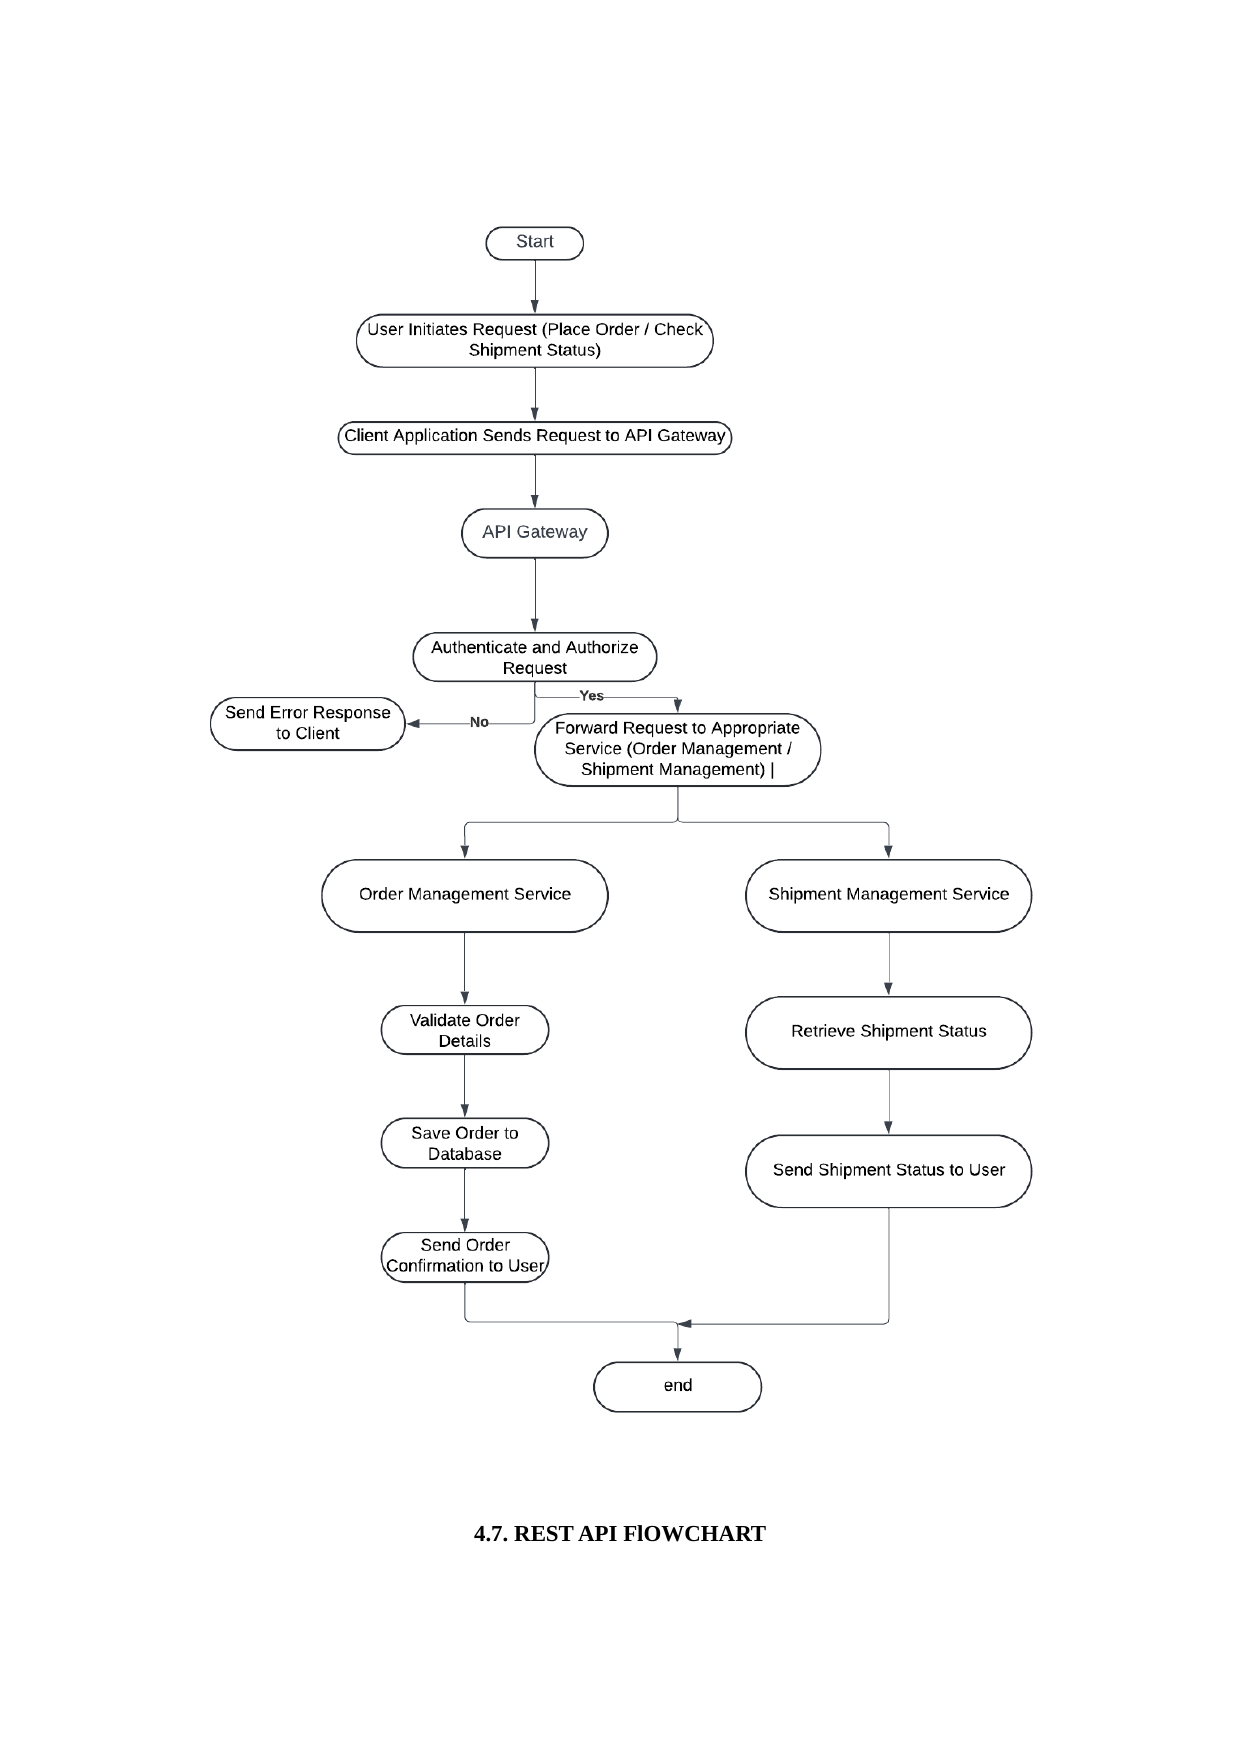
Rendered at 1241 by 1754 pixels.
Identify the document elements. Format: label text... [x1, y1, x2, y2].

picture [150, 150, 1091, 1490]
text 4.7. REST API FlOWCHART [150, 1520, 1090, 1546]
